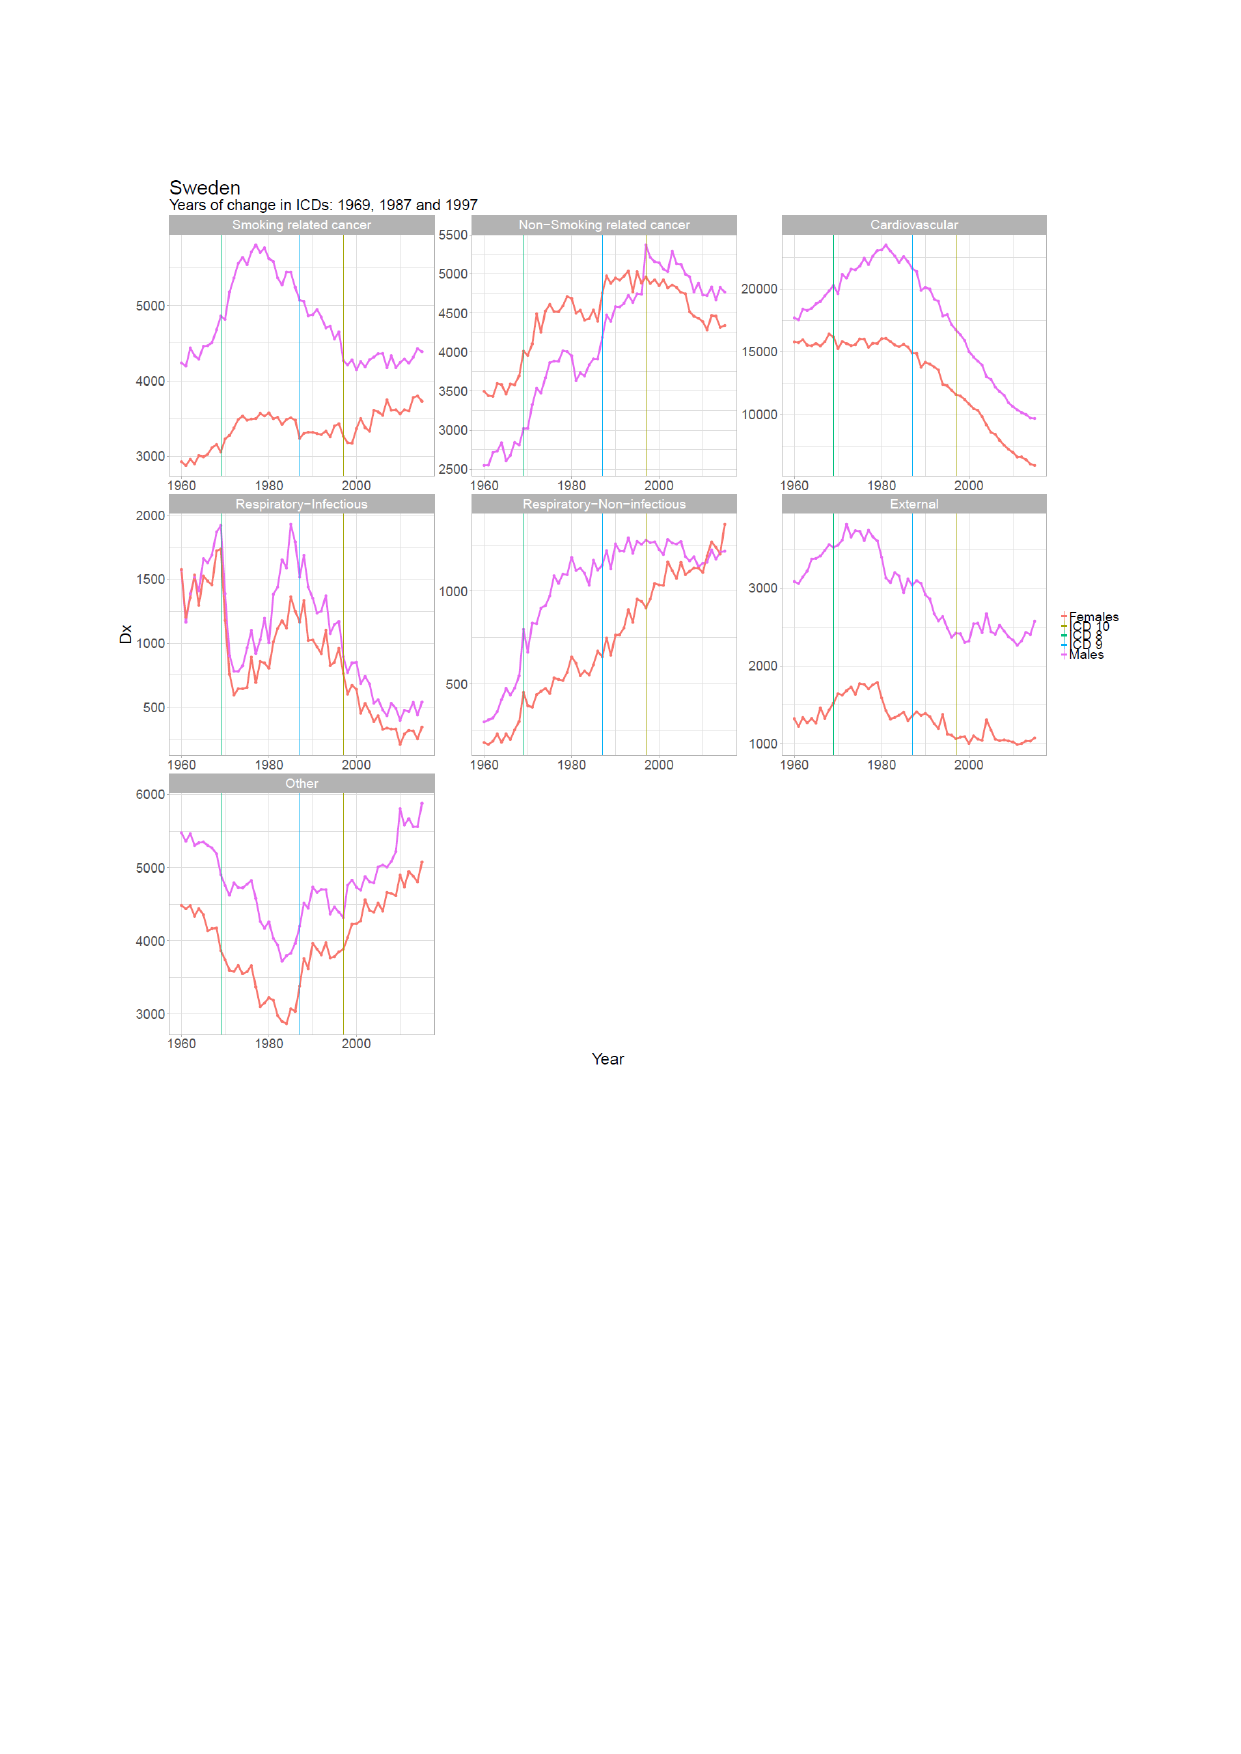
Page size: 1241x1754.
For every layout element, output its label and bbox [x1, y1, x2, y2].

picture [118, 177, 1123, 1067]
